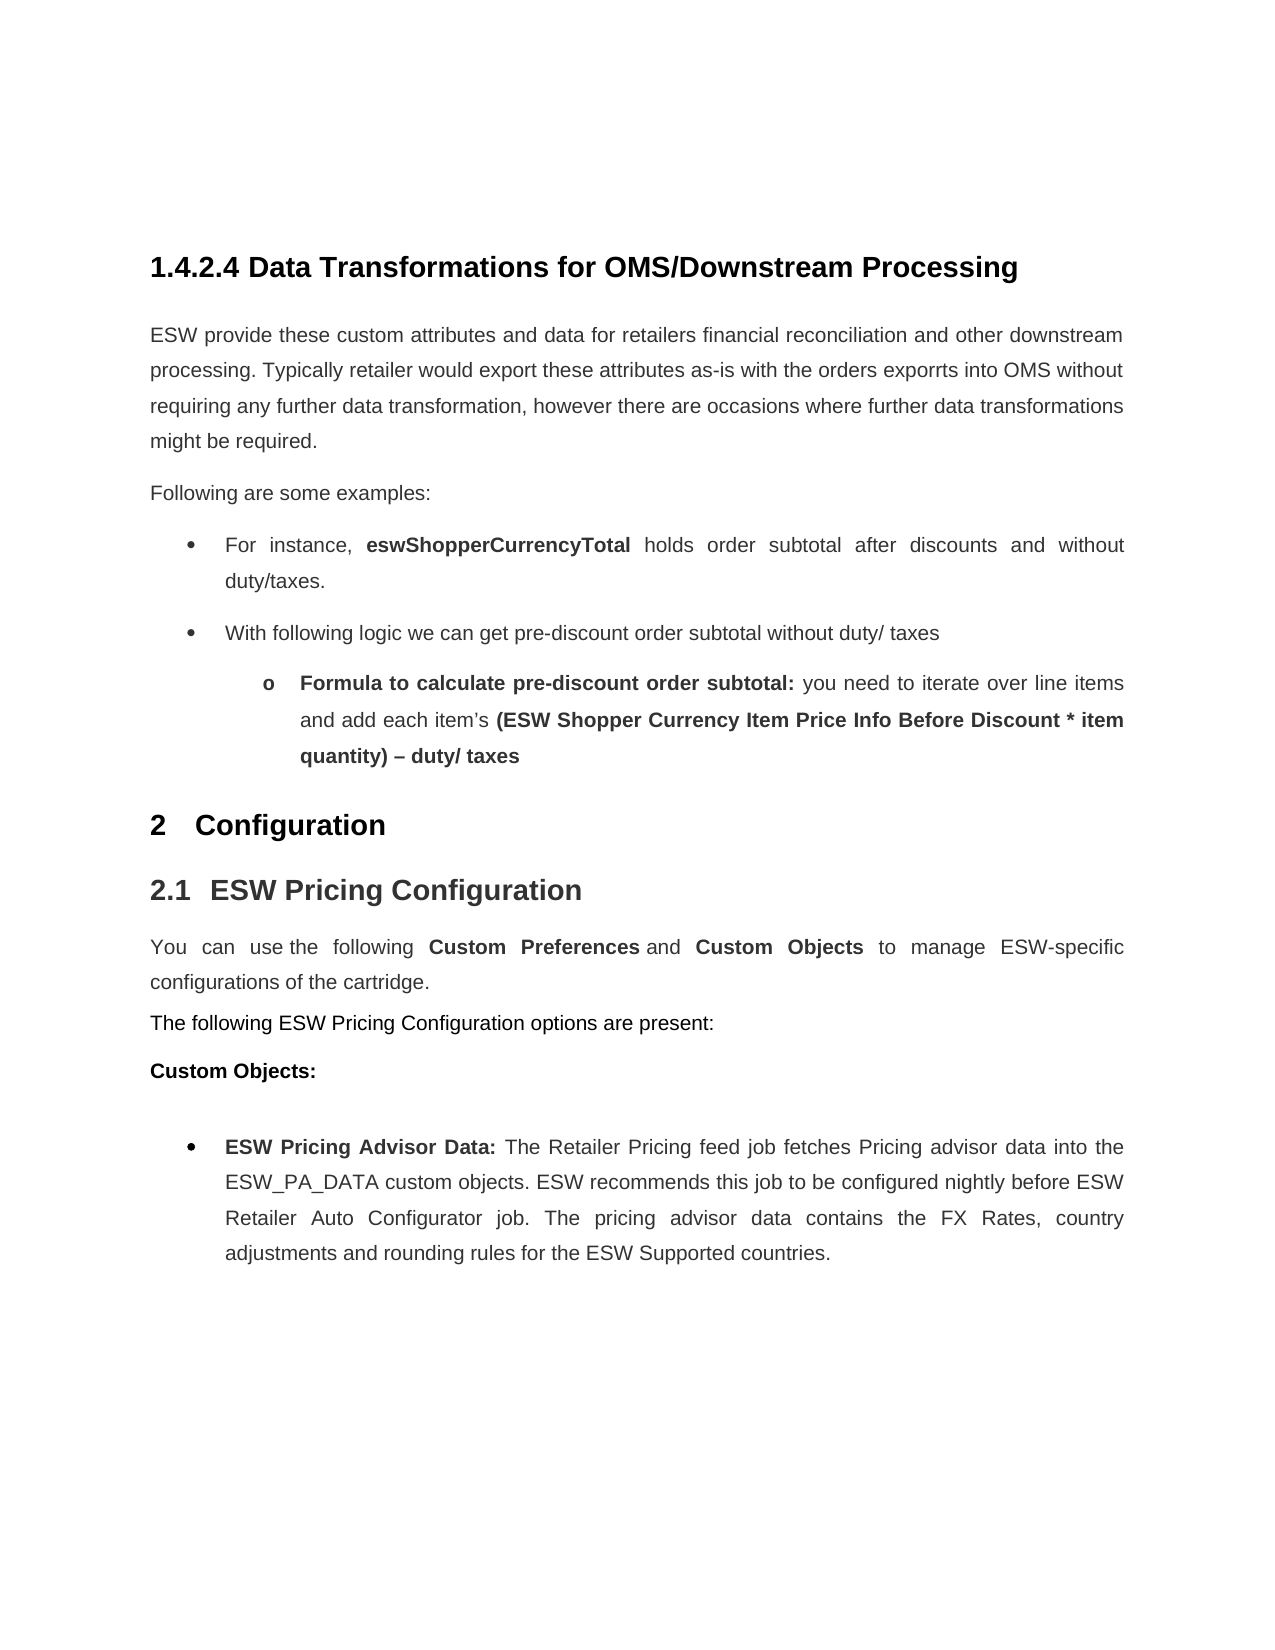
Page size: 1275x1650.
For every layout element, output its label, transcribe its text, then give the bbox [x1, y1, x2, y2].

list ESW Pricing Advisor Data: The Retailer Pricing feed job fetches Pricing advisor data into the ESW_PA_DATA custom objects. ESW recommends this job to be configured nightly before ESW Retailer Auto Configurator job. The pricing advisor data contains the FX Rates, country adjustments and rounding rules for the ESW Supported countries. [187, 1123, 1125, 1265]
text ESW provide these custom attributes and data for retailers financial reconciliation and other downstream processing. Typically retailer would export these attributes as-is with the orders exporrts into OMS without requiring any further data transformation, however there are occasions where further data transformations might be required. [150, 311, 1125, 453]
list With following logic we can get pre-discount order subtotal without duty/ taxes [187, 609, 1125, 644]
subtitle Configuration [150, 808, 1125, 842]
list Data Transformations for OMS/Downstream Processing [150, 250, 1125, 283]
text The following ESW Pricing Configuration options are present: [150, 1011, 1125, 1034]
text Custom Objects: [150, 1058, 1125, 1082]
list Formula to calculate pre-discount order subtotal: you need to iterate over line items and add each item’s (ESW Shopper Currency Item Price Info Before Discount * item quantity) – duty/ taxes [262, 661, 1125, 767]
list For instance, eswShopperCurrencyTotal holds order subtotal after discounts and without duty/taxes. [187, 522, 1125, 592]
text ESW Pricing Configuration [150, 873, 1125, 906]
text Following are some examples: [150, 469, 1125, 505]
text You can use the following Custom Preferences and Custom Objects to manage ESW-specific configurations of the cartridge. [150, 923, 1125, 994]
